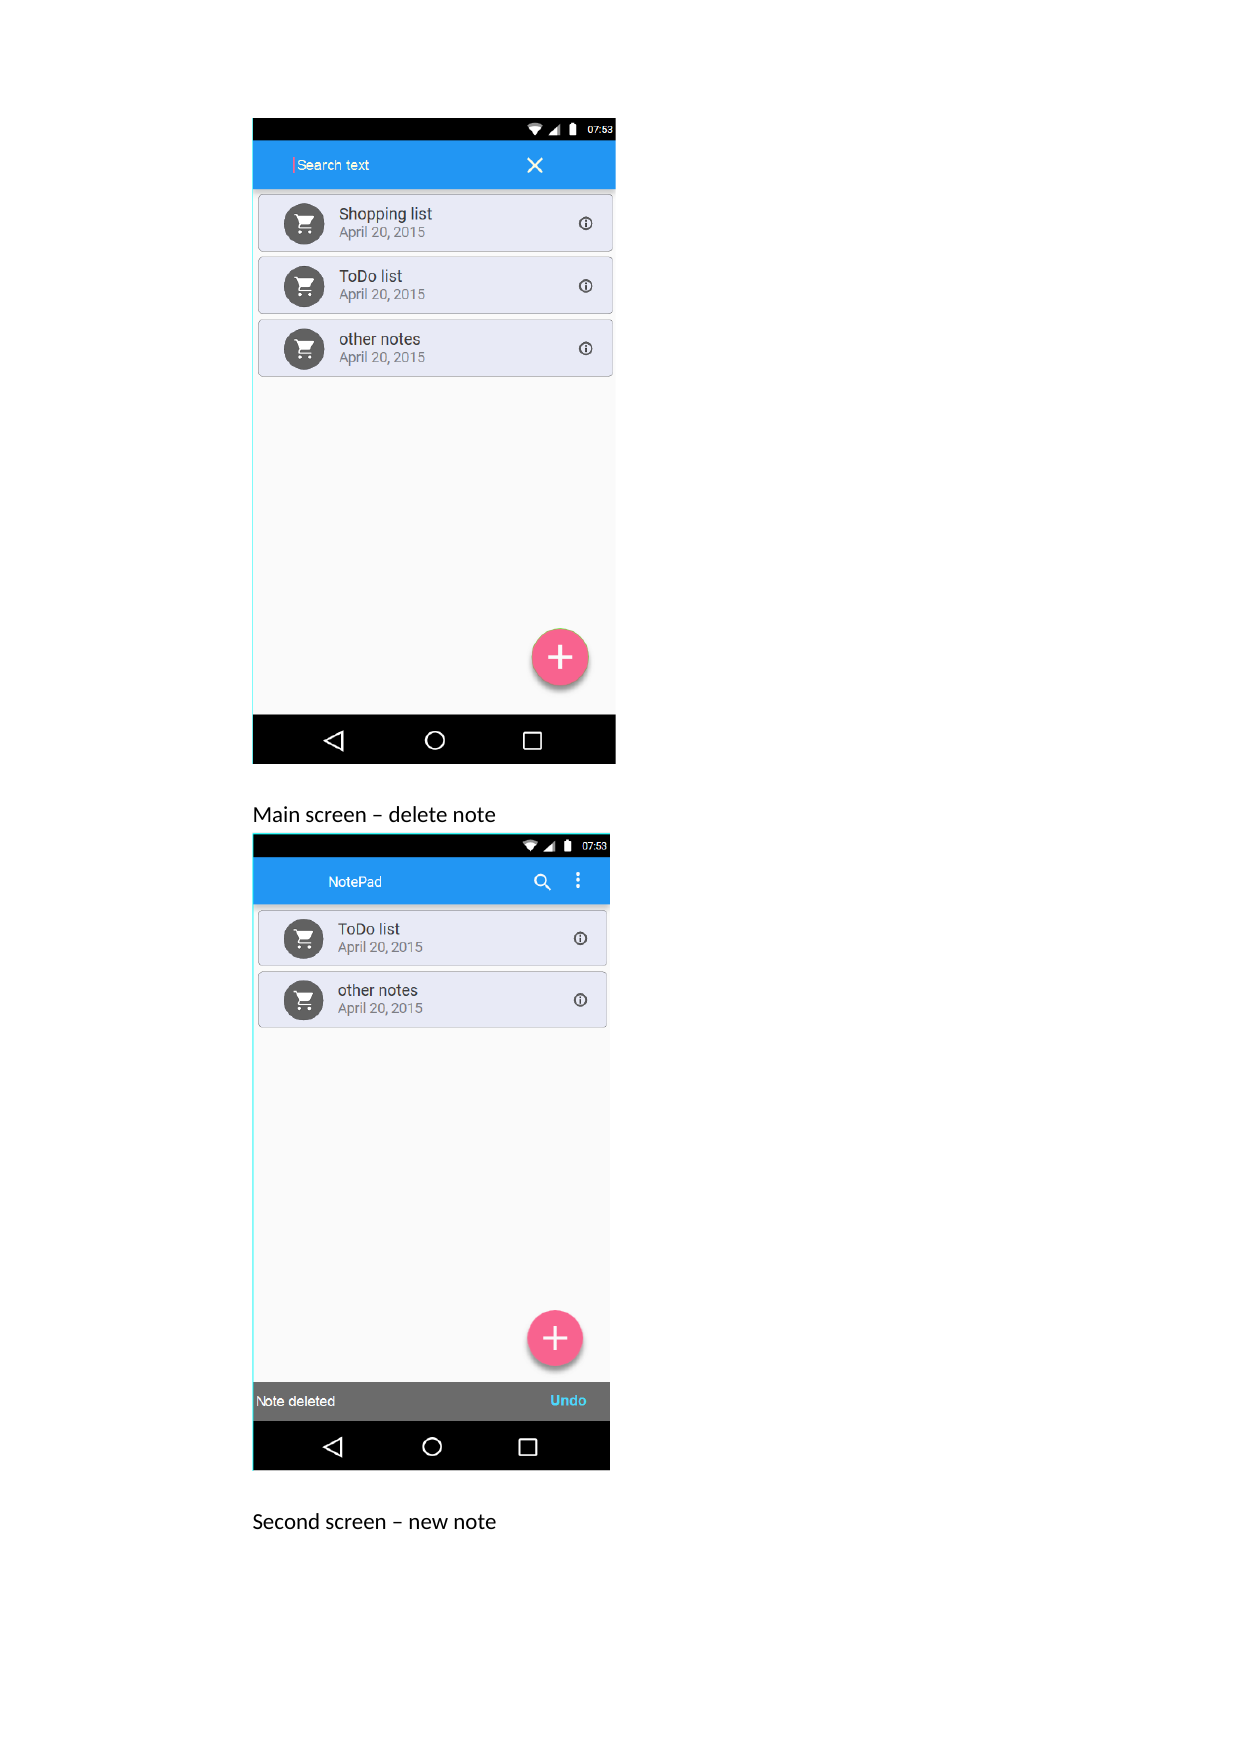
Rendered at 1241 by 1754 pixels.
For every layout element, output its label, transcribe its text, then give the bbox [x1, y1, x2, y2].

list Main screen – delete note [252, 800, 1152, 828]
picture [252, 832, 610, 1471]
list Second screen – new note [252, 1507, 1152, 1535]
picture [252, 118, 616, 764]
